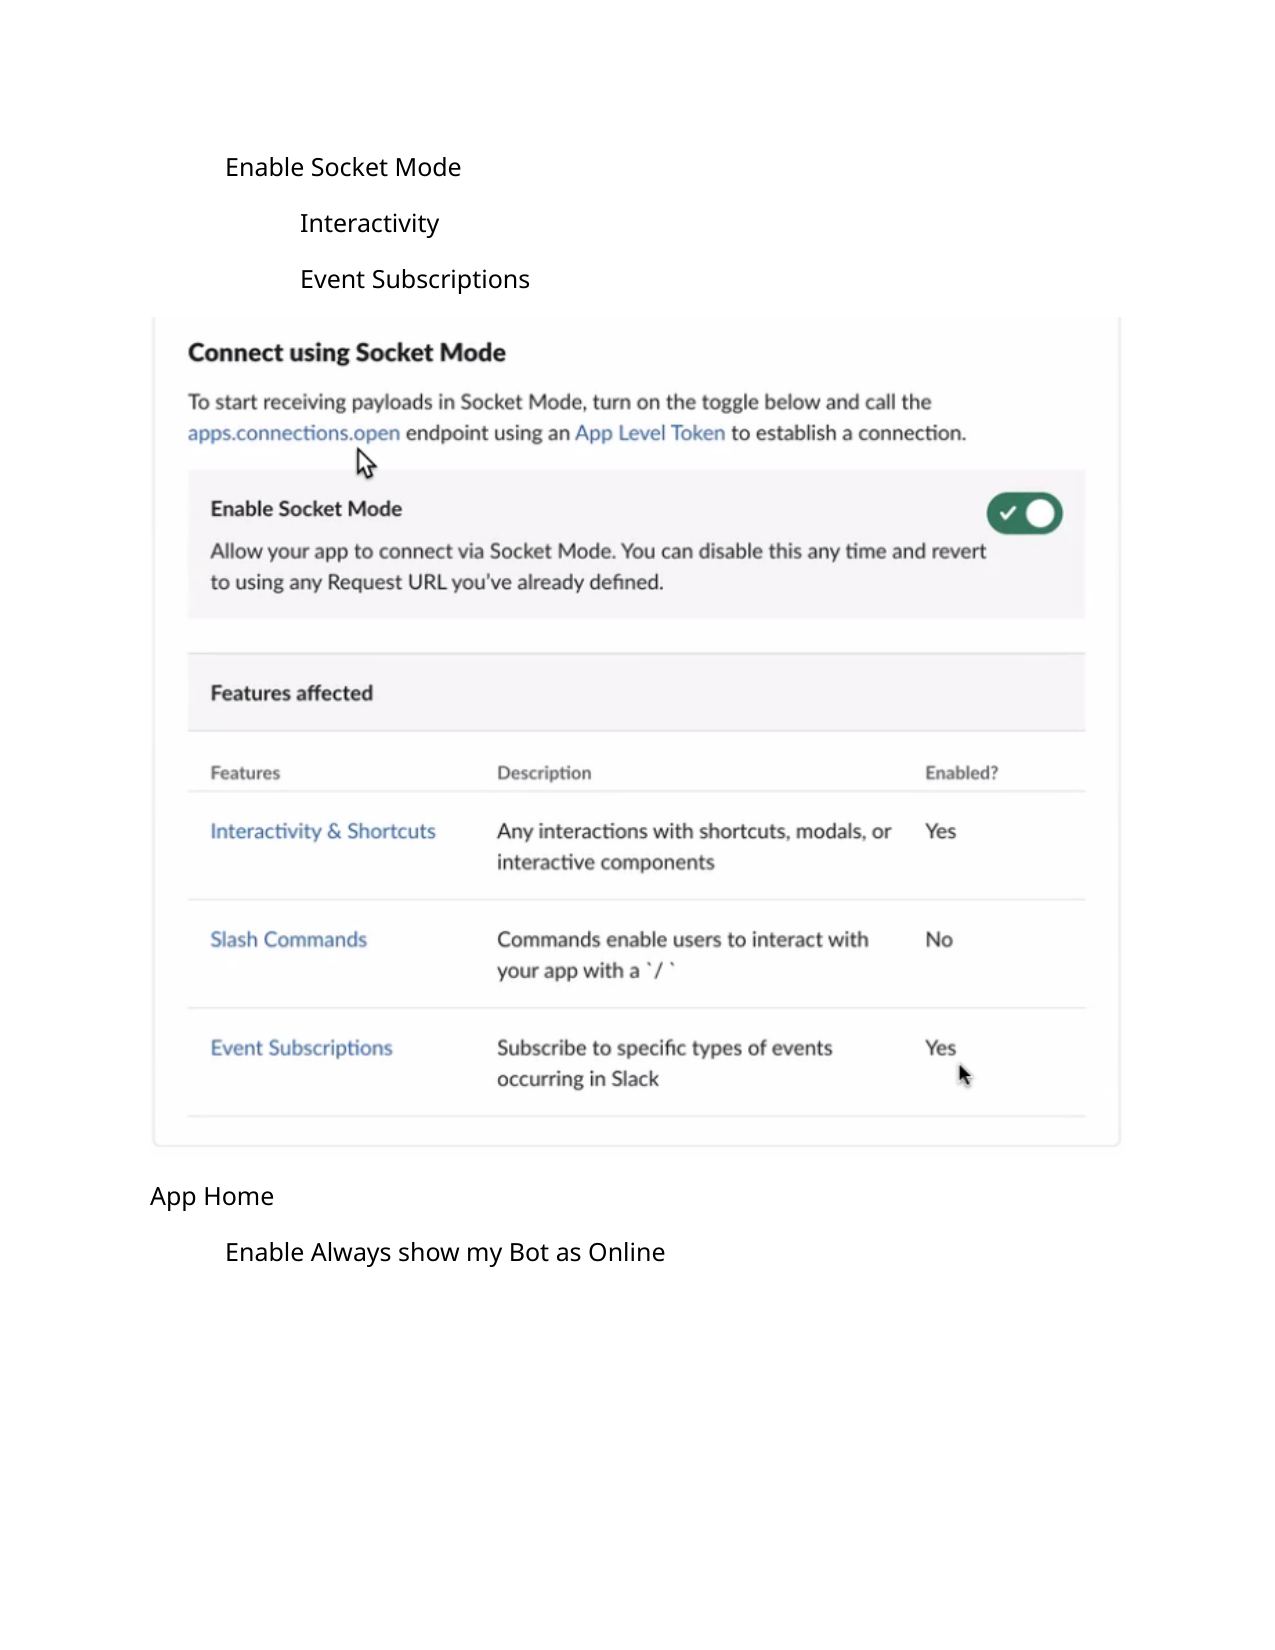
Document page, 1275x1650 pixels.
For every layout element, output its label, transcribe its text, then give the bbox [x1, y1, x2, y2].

text App Home [150, 1179, 1125, 1213]
text Enable Always show my Bot as Online [150, 1235, 1125, 1269]
text Interactivity [150, 206, 1125, 240]
text Enable Socket Mode [150, 150, 1125, 184]
text Event Subscriptions [150, 262, 1125, 296]
picture [150, 317, 1125, 1158]
